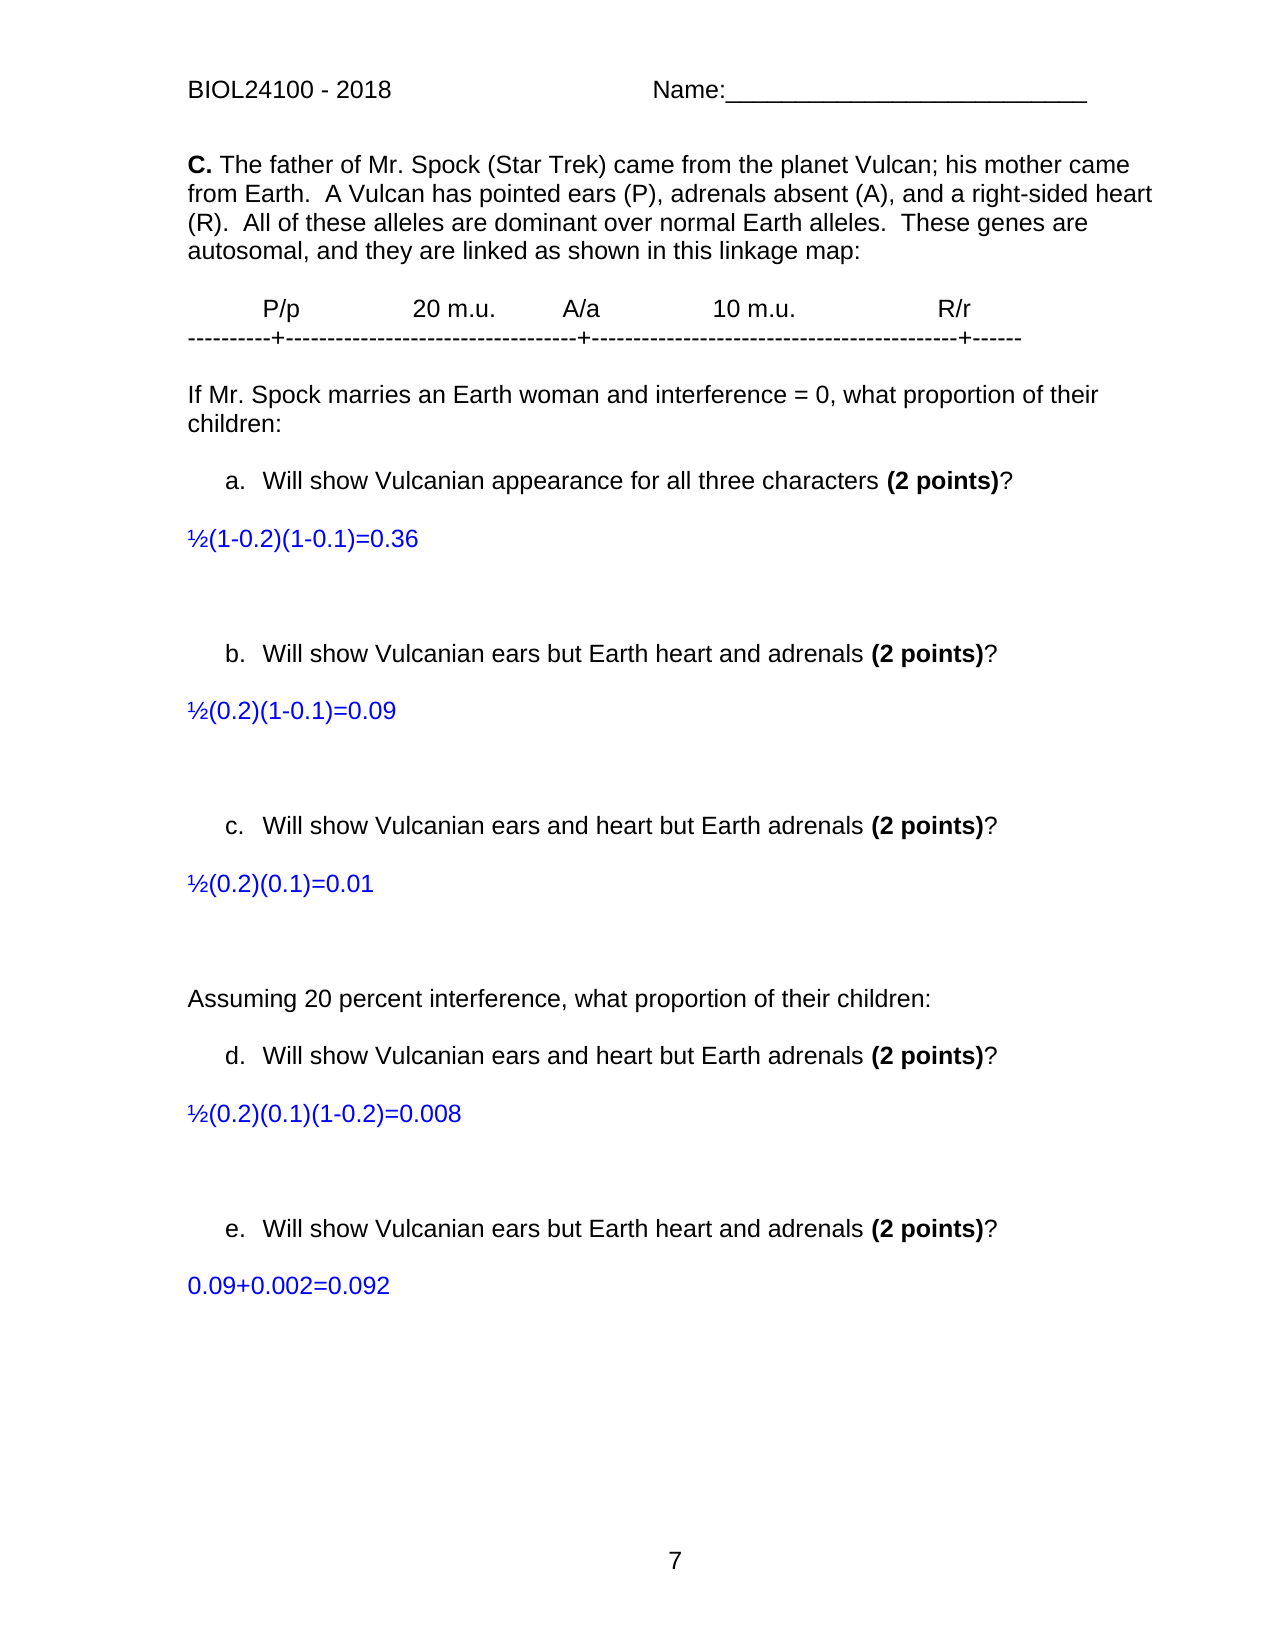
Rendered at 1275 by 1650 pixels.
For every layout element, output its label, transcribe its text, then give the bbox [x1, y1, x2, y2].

text If Mr. Spock marries an Earth woman and interference = 0, what proportion of their children: [187, 380, 1162, 437]
text 0.09+0.002=0.092 [187, 1271, 1162, 1300]
text Assuming 20 percent interference, what proportion of their children: [187, 984, 1162, 1012]
text ½(1-0.2)(1-0.1)=0.36 [187, 524, 1162, 552]
text ----------+-----------------------------------+--------------------------------------------+------ [187, 322, 1162, 351]
text ½(0.2)(0.1)=0.01 [187, 869, 1162, 897]
list Will show Vulcanian ears but Earth heart and adrenals (2 points)? [225, 639, 1162, 667]
text ½(0.2)(0.1)(1-0.2)=0.008 [187, 1099, 1162, 1127]
text P/p 20 m.u. A/a 10 m.u. R/r [187, 294, 1162, 322]
list Will show Vulcanian ears and heart but Earth adrenals (2 points)? [225, 811, 1162, 840]
list Will show Vulcanian ears but Earth heart and adrenals (2 points)? [225, 1214, 1162, 1242]
list Will show Vulcanian ears and heart but Earth adrenals (2 points)? [225, 1041, 1162, 1070]
list Will show Vulcanian appearance for all three characters (2 points)? [225, 466, 1162, 495]
text ½(0.2)(1-0.1)=0.09 [187, 696, 1162, 725]
text C. The father of Mr. Spock (Star Trek) came from the planet Vulcan; his mother came from Earth. A Vulcan has pointed ears (P), adrenals absent (A), and a right-sided heart (R). All of these alleles are dominant over normal Earth alleles. These genes are autosomal, and they are linked as shown in this linkage map: [187, 150, 1162, 265]
